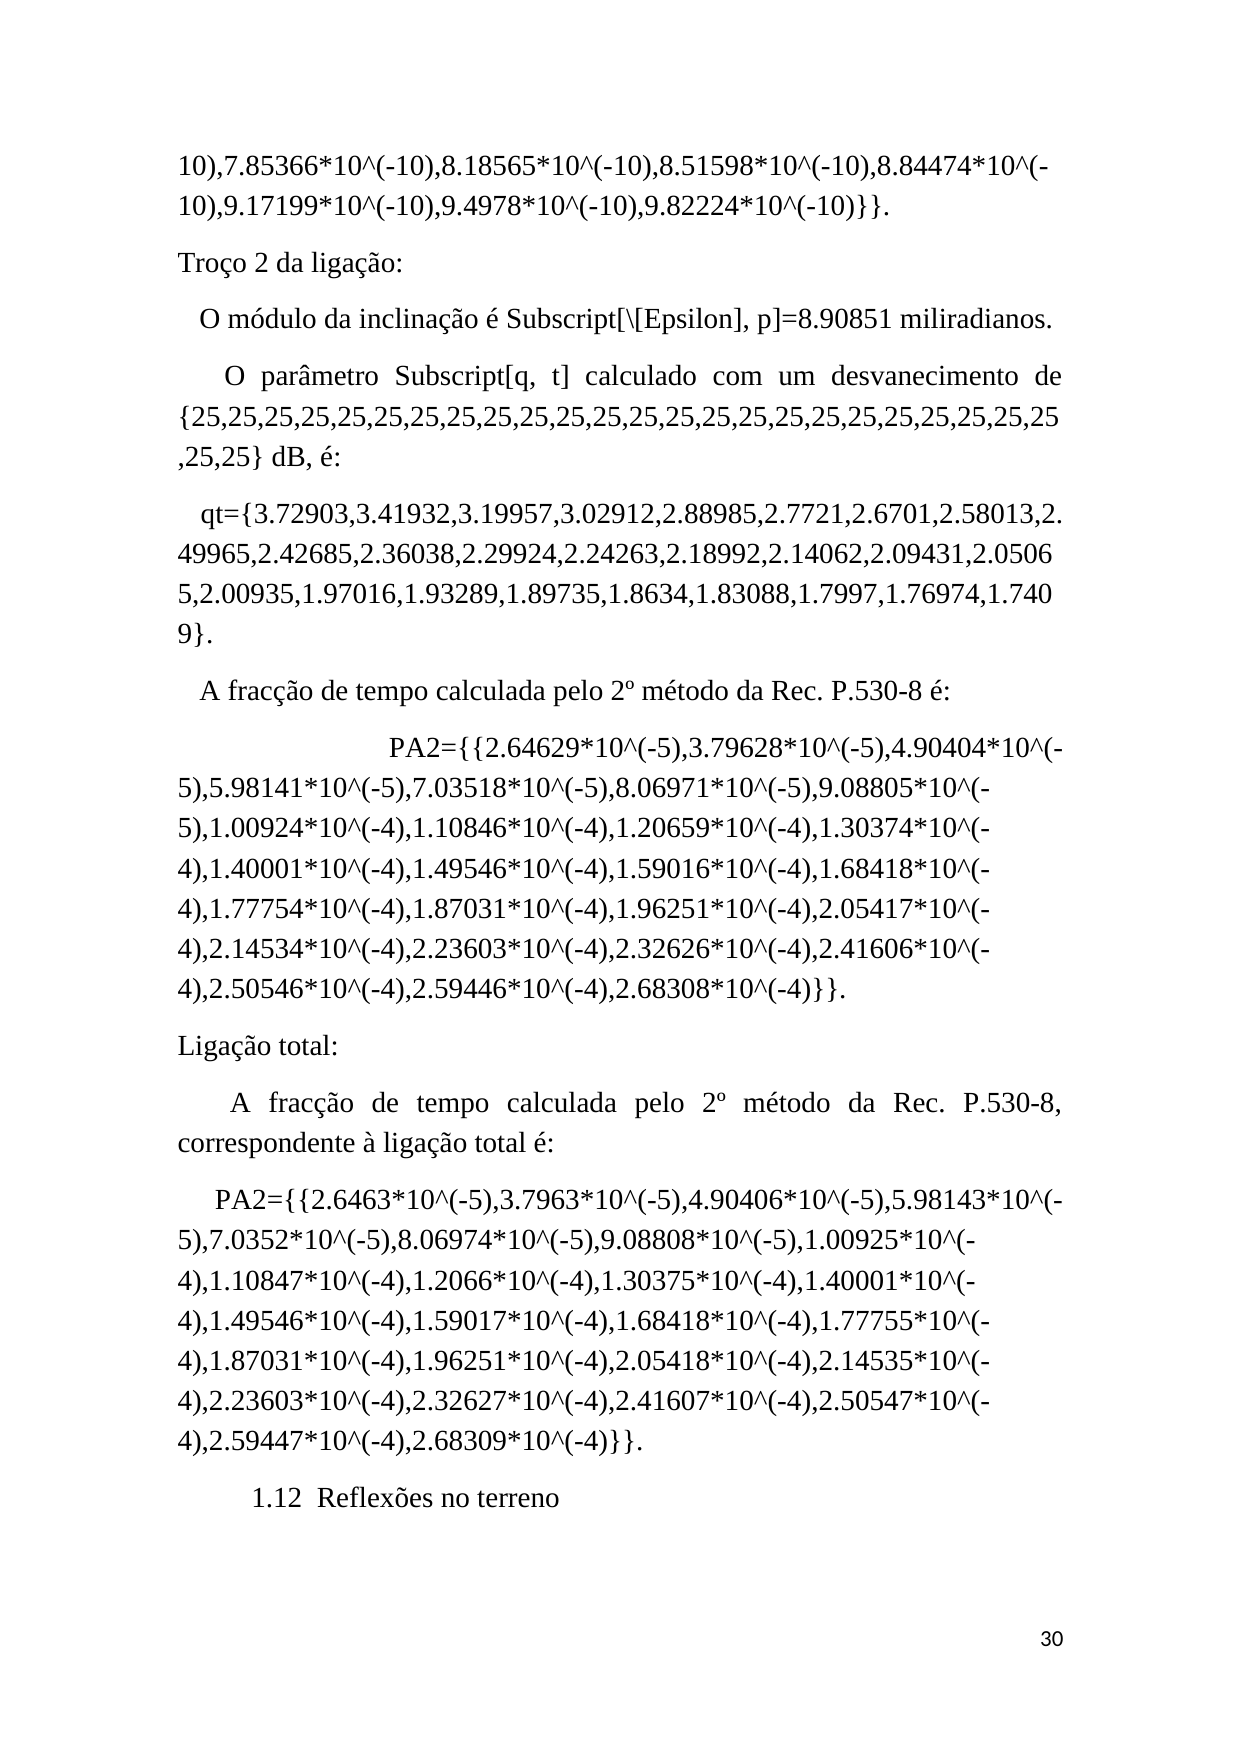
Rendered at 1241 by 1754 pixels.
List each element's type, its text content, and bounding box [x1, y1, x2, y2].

text Ligação total: [177, 1028, 1063, 1062]
text qt={3.72903,3.41932,3.19957,3.02912,2.88985,2.7721,2.6701,2.58013,2.49965,2.42685,2.36038,2.29924,2.24263,2.18992,2.14062,2.09431,2.05065,2.00935,1.97016,1.93289,1.89735,1.8634,1.83088,1.7997,1.76974,1.7409}. [177, 496, 1063, 650]
text O módulo da inclinação é Subscript[\[Epsilon], p]=8.90851 miliradianos. [177, 302, 1063, 335]
text O parâmetro Subscript[q, t] calculado com um desvanecimento de {25,25,25,25,25,25,25,25,25,25,25,25,25,25,25,25,25,25,25,25,25,25,25,25,25,25} dB, é: [177, 358, 1063, 472]
text A fracção de tempo calculada pelo 2º método da Rec. P.530-8, correspondente à ligação total é: [177, 1085, 1063, 1159]
text Troço 2 da ligação: [177, 245, 1063, 278]
text PA2={{2.64629*10^(-5),3.79628*10^(-5),4.90404*10^(-5),5.98141*10^(-5),7.03518*10^(-5),8.06971*10^(-5),9.08805*10^(-5),1.00924*10^(-4),1.10846*10^(-4),1.20659*10^(-4),1.30374*10^(-4),1.40001*10^(-4),1.49546*10^(-4),1.59016*10^(-4),1.68418*10^(-4),1.77754*10^(-4),1.87031*10^(-4),1.96251*10^(-4),2.05417*10^(-4),2.14534*10^(-4),2.23603*10^(-4),2.32626*10^(-4),2.41606*10^(-4),2.50546*10^(-4),2.59446*10^(-4),2.68308*10^(-4)}}. [177, 730, 1063, 1005]
text 1.12 Reflexões no terreno [177, 1480, 1063, 1514]
text PA2={{2.6463*10^(-5),3.7963*10^(-5),4.90406*10^(-5),5.98143*10^(-5),7.0352*10^(-5),8.06974*10^(-5),9.08808*10^(-5),1.00925*10^(-4),1.10847*10^(-4),1.2066*10^(-4),1.30375*10^(-4),1.40001*10^(-4),1.49546*10^(-4),1.59017*10^(-4),1.68418*10^(-4),1.77755*10^(-4),1.87031*10^(-4),1.96251*10^(-4),2.05418*10^(-4),2.14535*10^(-4),2.23603*10^(-4),2.32627*10^(-4),2.41607*10^(-4),2.50547*10^(-4),2.59447*10^(-4),2.68309*10^(-4)}}. [177, 1182, 1063, 1457]
text A fracção de tempo calculada pelo 2º método da Rec. P.530-8 é: [177, 673, 1063, 707]
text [177, 148, 1063, 221]
